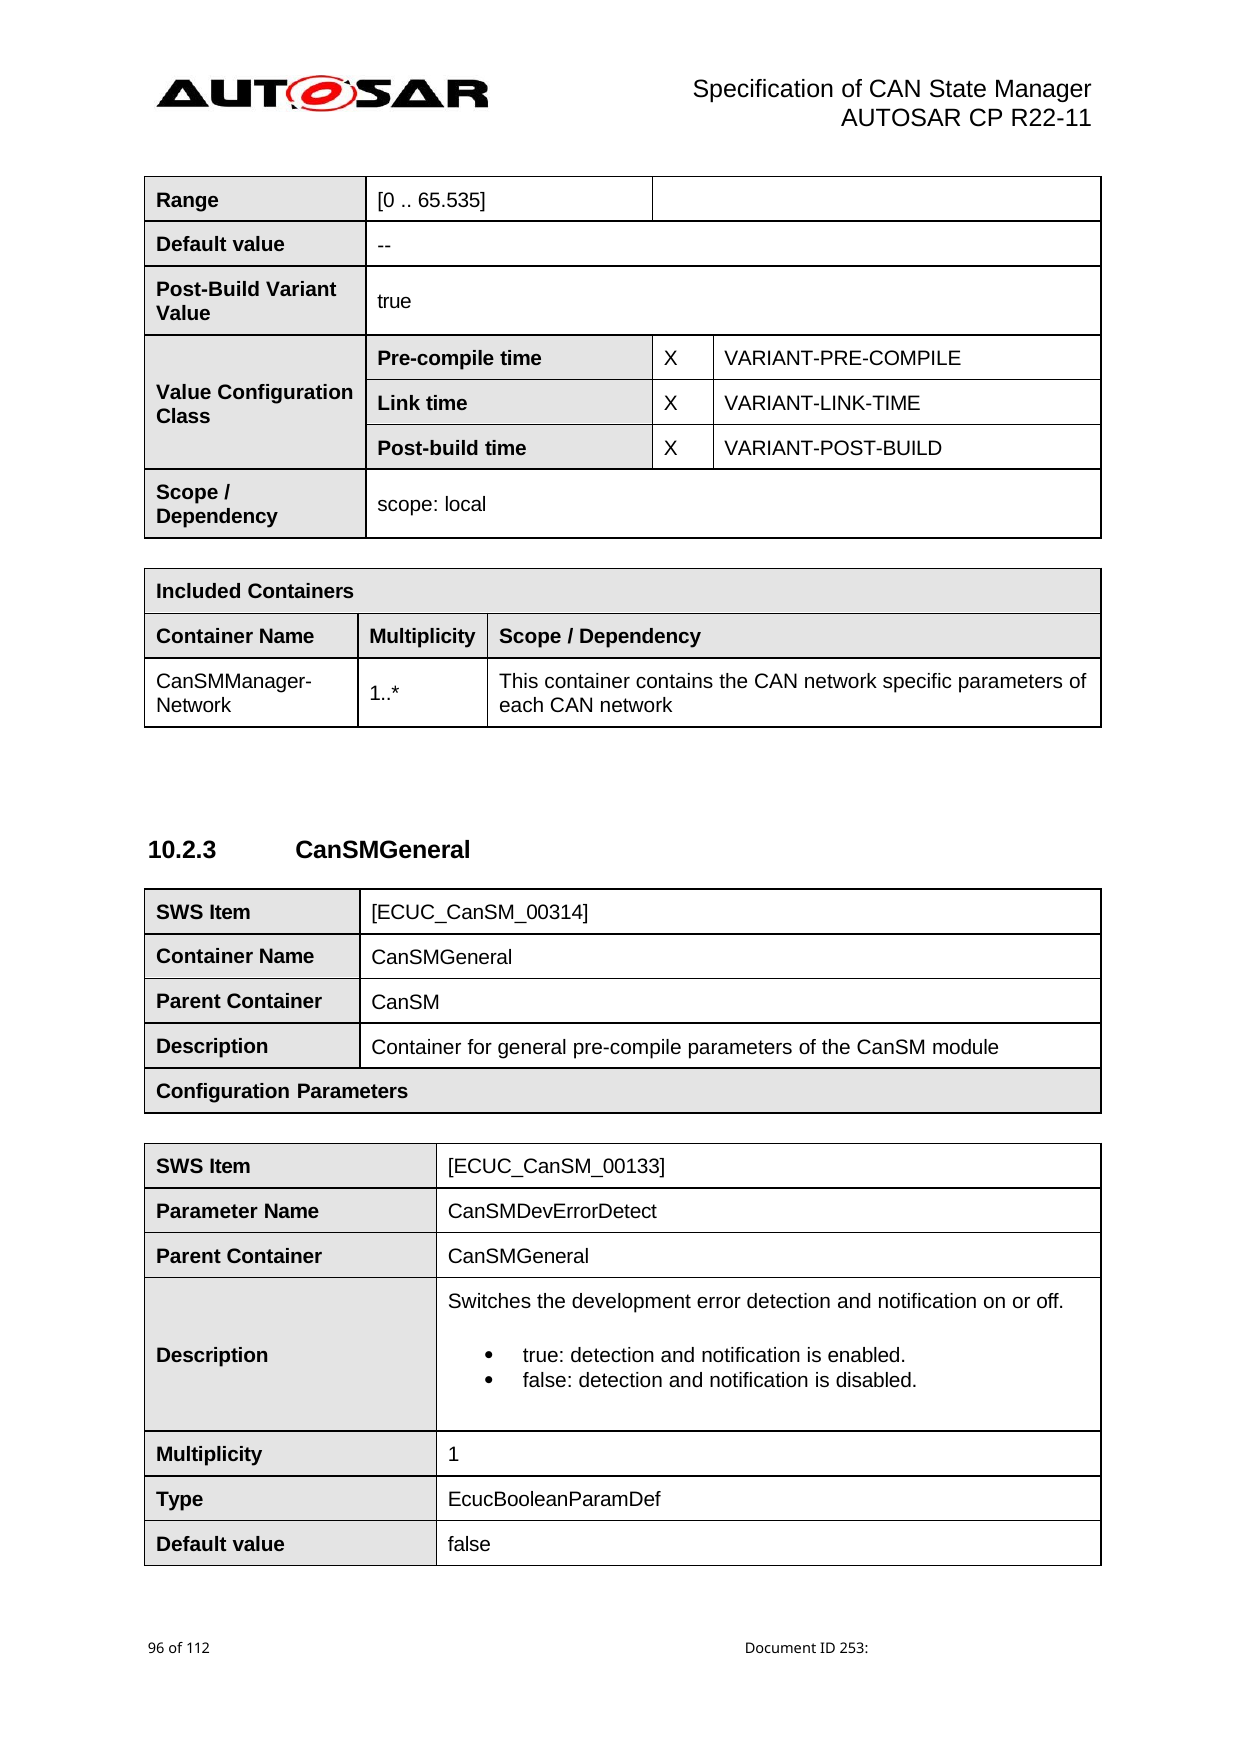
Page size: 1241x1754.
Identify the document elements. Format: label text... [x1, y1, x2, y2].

table_cell Scope / Dependency [488, 614, 1100, 657]
table_cell Configuration Parameters [145, 1069, 1100, 1112]
table_cell Description [145, 1278, 436, 1430]
table_cell true [367, 267, 1100, 334]
table_cell Parameter Name [145, 1189, 436, 1232]
table_cell Description [145, 1024, 359, 1067]
table_header [ECUC_CanSM_00133] [437, 1144, 1100, 1187]
table_cell Multiplicity [359, 614, 487, 657]
table_cell Post-Build Variant Value [145, 267, 365, 334]
table_header SWS Item [145, 1144, 436, 1187]
table_cell CanSMManager- Network [145, 659, 357, 726]
picture [153, 75, 490, 112]
table_header Range [145, 177, 365, 220]
table_cell Pre-compile time [367, 336, 652, 379]
table_header Included Containers [145, 569, 1100, 612]
table_cell This container contains the CAN network specific parameters of each CAN network [488, 659, 1100, 726]
table_cell CanSMGeneral [361, 935, 1100, 977]
table_cell CanSMDevErrorDetect [437, 1189, 1100, 1232]
table_cell 1..* [359, 659, 487, 726]
table_cell Container Name [145, 935, 359, 977]
subtitle CanSMGeneral [148, 834, 1119, 863]
table_cell Link time [367, 380, 652, 423]
table_cell VARIANT-POST-BUILD [714, 425, 1100, 468]
table_cell Parent Container [145, 979, 359, 1022]
table_cell Multiplicity [145, 1432, 436, 1475]
table_header [0 .. 65.535] [367, 177, 652, 220]
table_cell Switches the development error detection and notification on or off. true: detection and notification is enabled. false: detection and notification is disabled. [437, 1278, 1100, 1430]
table_cell scope: local [367, 470, 1100, 537]
table_cell CanSM [361, 979, 1100, 1022]
table_cell Container Name [145, 614, 357, 657]
table_cell CanSMGeneral [437, 1233, 1100, 1276]
table_cell 1 [437, 1432, 1100, 1475]
table_cell X [653, 380, 713, 423]
table_cell Default value [145, 222, 365, 265]
table_cell EcucBooleanParamDef [437, 1477, 1100, 1520]
table_cell X [653, 336, 713, 379]
table_header [ECUC_CanSM_00314] [361, 890, 1100, 933]
table_cell Type [145, 1477, 436, 1520]
table_cell X [653, 425, 713, 468]
table_cell false [437, 1521, 1100, 1565]
table_cell Post-build time [367, 425, 652, 468]
table_cell Scope / Dependency [145, 470, 365, 537]
table_cell Parent Container [145, 1233, 436, 1276]
table_cell Container for general pre-compile parameters of the CanSM module [361, 1024, 1100, 1067]
table_header SWS Item [145, 890, 359, 933]
table_cell VARIANT-LINK-TIME [714, 380, 1100, 423]
table_cell Value Configuration Class [145, 336, 365, 468]
table_header [653, 177, 1100, 220]
table_cell VARIANT-PRE-COMPILE [714, 336, 1100, 379]
table_cell Default value [145, 1521, 436, 1565]
table_cell -- [367, 222, 1100, 265]
